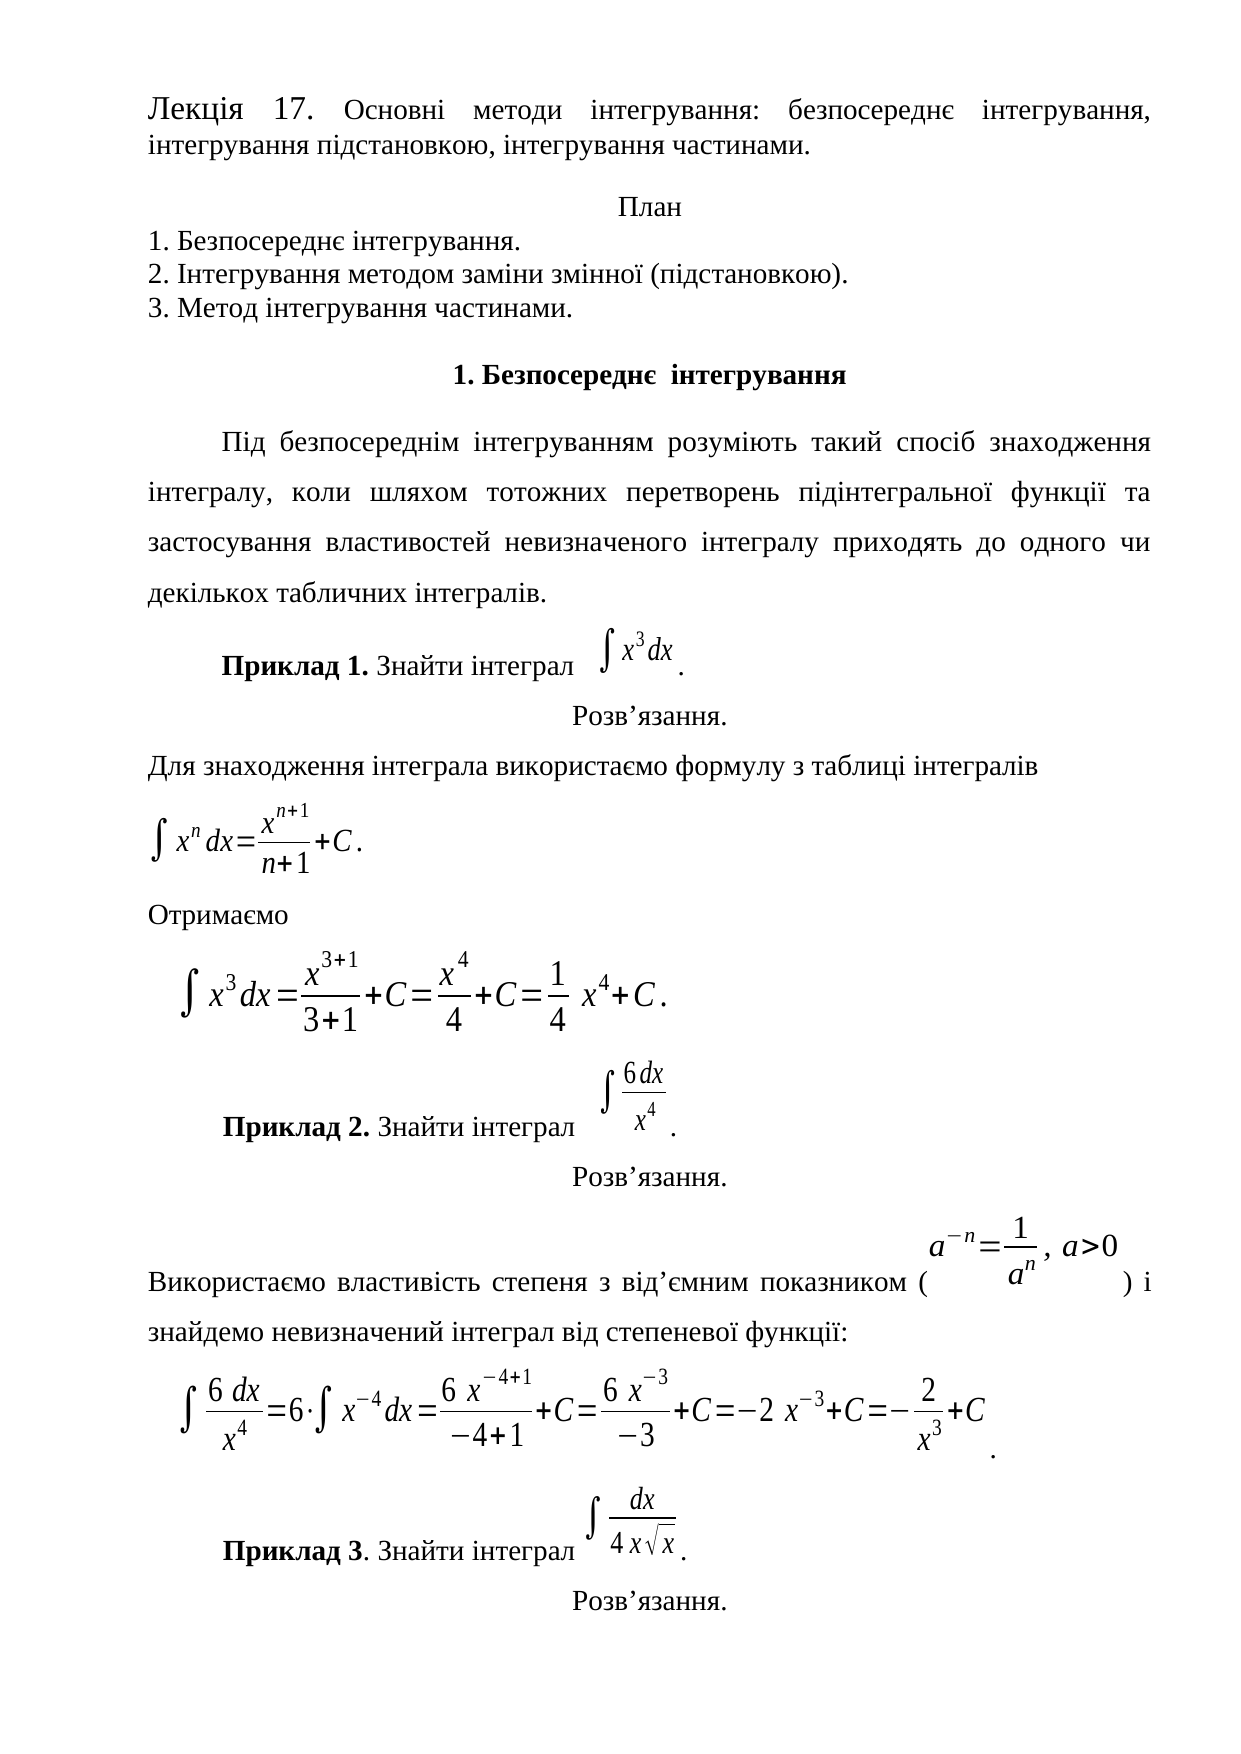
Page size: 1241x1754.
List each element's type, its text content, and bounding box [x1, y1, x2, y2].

text План [148, 189, 1152, 223]
text Для знаходження інтеграла використаємо формулу з таблиці інтегралів [148, 748, 1152, 782]
text . [148, 1364, 1152, 1464]
text Розв’язання. [148, 698, 1152, 732]
text Приклад 1. Знайти інтеграл . [148, 625, 1152, 681]
text Приклад 3. Знайти інтеграл . [148, 1481, 1152, 1566]
text 1. Безпосереднє інтегрування [148, 357, 1152, 390]
text 3. Метод інтегрування частинами. [148, 290, 1152, 323]
text 1. Безпосереднє інтегрування. [148, 223, 1152, 256]
text Отримаємо [148, 897, 1152, 930]
text Використаємо властивість степеня з від’ємним показником () і знайдемо невизначений інтеграл від степеневої функції: [148, 1210, 1152, 1348]
text 2. Інтегрування методом заміни змінної (підстановкою). [148, 256, 1152, 290]
text Приклад 2. Знайти інтеграл . [148, 1055, 1152, 1143]
text Розв’язання. [148, 1583, 1152, 1616]
text Розв’язання. [148, 1159, 1152, 1193]
text Лекція 17. Основні методи інтегрування: безпосереднє інтегрування, інтегрування підстановкою, інтегрування частинами. [148, 88, 1152, 160]
text Під безпосереднім інтегруванням розуміють такий спосіб знаходження інтегралу, коли шляхом тотожних перетворень підінтегральної функції та застосування властивостей невизначеного інтегралу приходять до одного чи декількох табличних інтегралів. [148, 424, 1152, 608]
